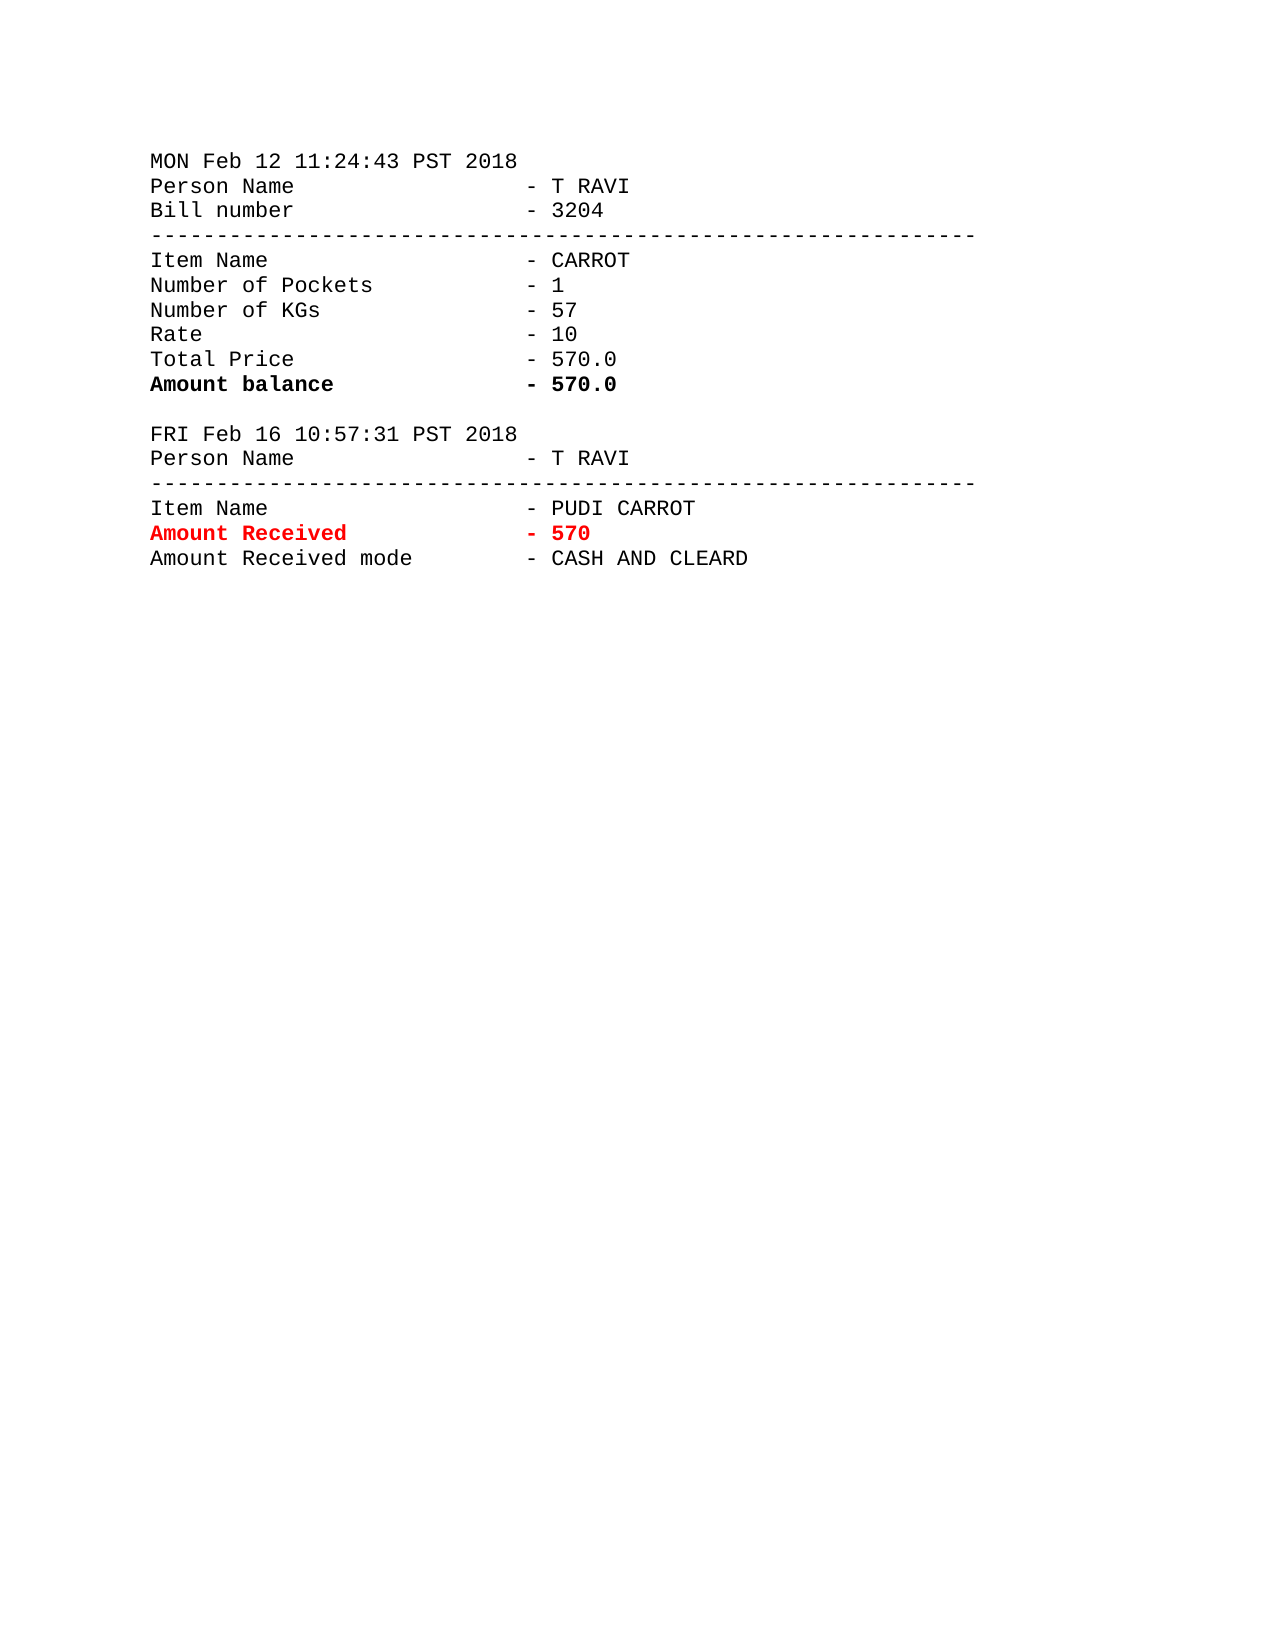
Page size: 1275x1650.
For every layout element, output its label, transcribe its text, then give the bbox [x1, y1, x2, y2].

text Amount Received mode - CASH AND CLEARD [150, 547, 1125, 571]
text Bill number - 3204 [150, 199, 1125, 224]
text Amount Received - 570 [150, 522, 1125, 547]
text Total Price - 570.0 [150, 348, 1125, 373]
text --------------------------------------------------------------- [150, 224, 1125, 249]
text Amount balance - 570.0 [150, 373, 1125, 398]
text --------------------------------------------------------------- [150, 472, 1125, 497]
text Person Name - T RAVI [150, 175, 1125, 199]
text MON Feb 12 11:24:43 PST 2018 [150, 150, 1125, 175]
text Person Name - T RAVI [150, 447, 1125, 472]
text Number of Pockets - 1 [150, 274, 1125, 299]
text FRI Feb 16 10:57:31 PST 2018 [150, 423, 1125, 447]
text Item Name - CARROT [150, 249, 1125, 274]
text Number of KGs - 57 [150, 299, 1125, 323]
text Rate - 10 [150, 323, 1125, 348]
text Item Name - PUDI CARROT [150, 497, 1125, 522]
